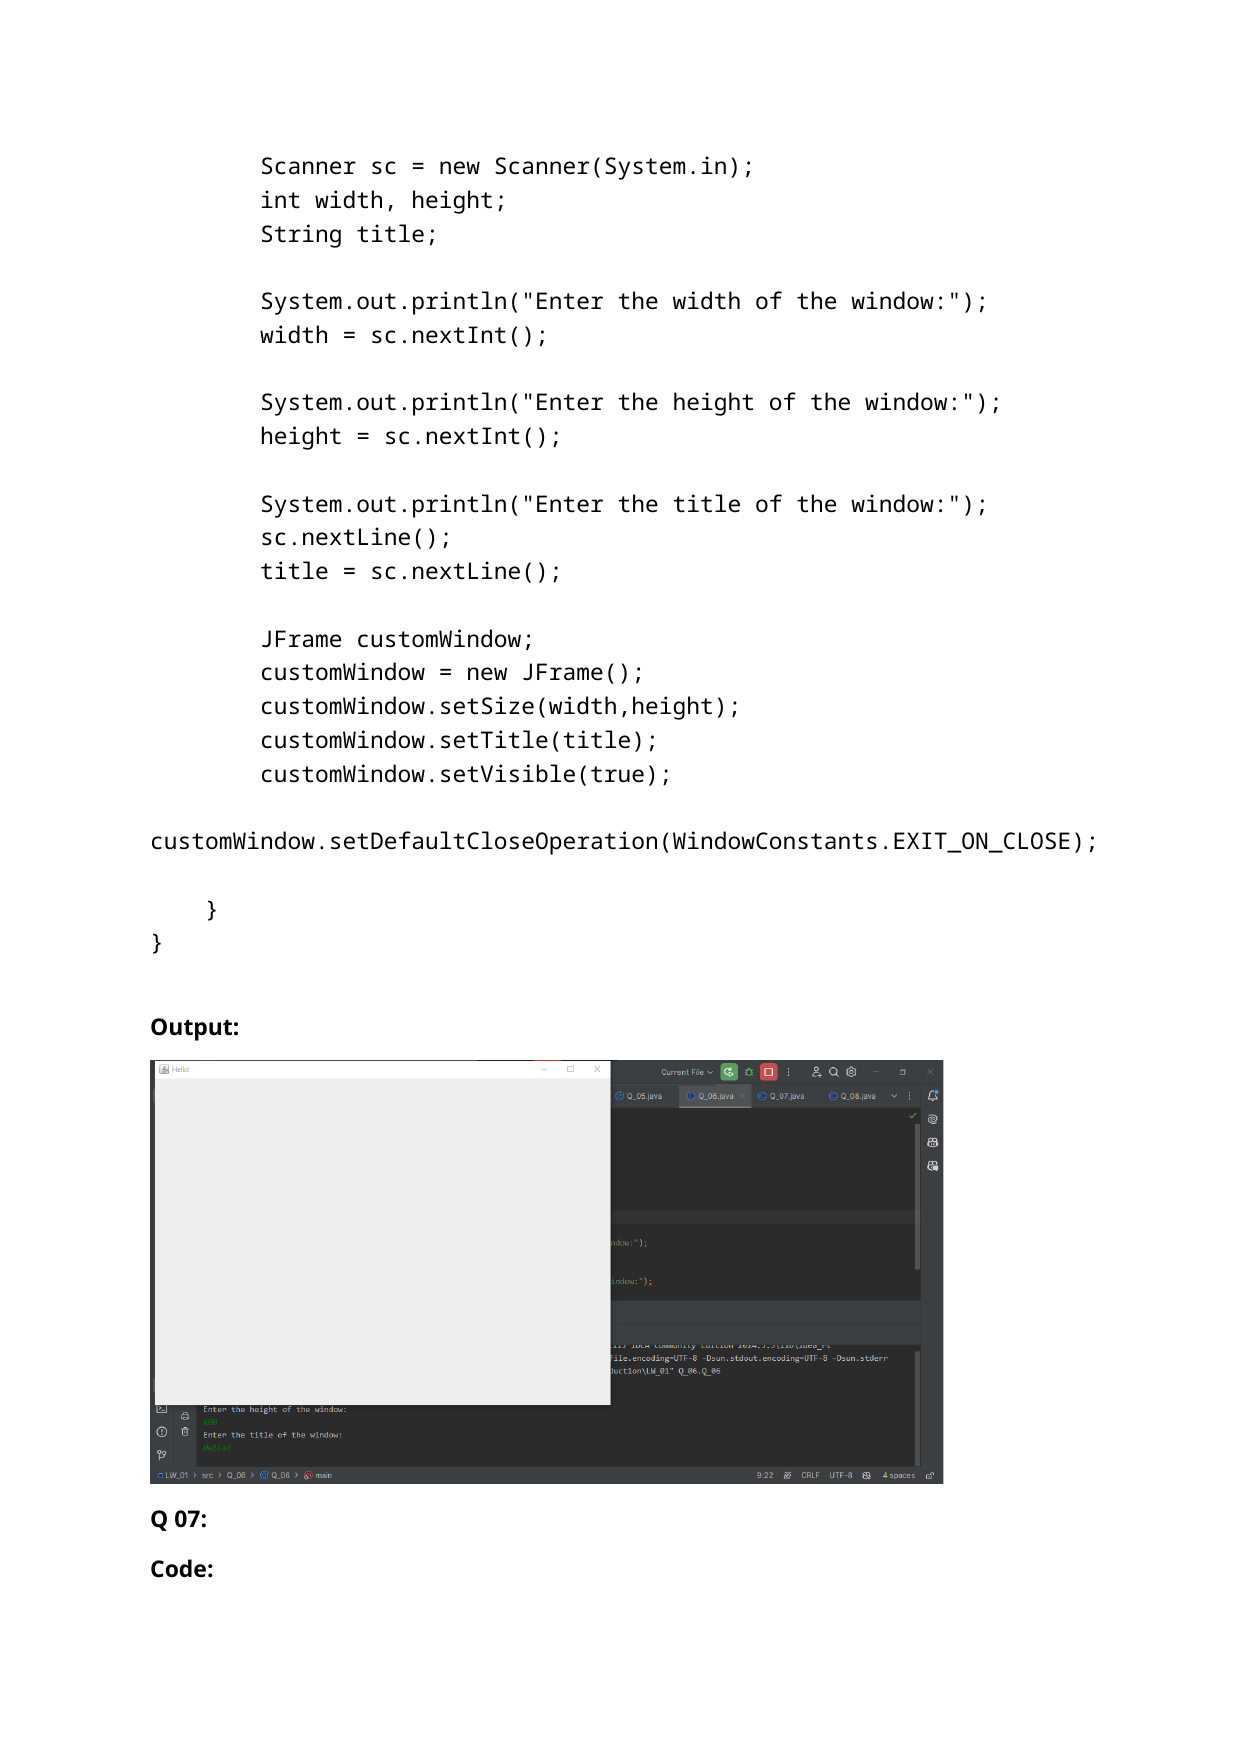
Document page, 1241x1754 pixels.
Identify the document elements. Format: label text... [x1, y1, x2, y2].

text customWindow.setSize(width,height); [150, 690, 1181, 721]
text JFrame customWindow; [150, 622, 1181, 654]
text title = sc.nextLine(); [150, 555, 1181, 586]
text Output: [150, 1010, 1181, 1042]
text System.out.println("Enter the title of the window:"); [150, 487, 1181, 519]
text Q 07: [150, 1503, 1181, 1534]
text int width, height; [150, 184, 1181, 215]
text customWindow.setTitle(title); [150, 724, 1181, 755]
text } [150, 926, 1181, 957]
text Scanner sc = new Scanner(System.in); [150, 150, 1181, 181]
picture [150, 1060, 944, 1484]
text customWindow.setDefaultCloseOperation(WindowConstants.EXIT_ON_CLOSE); [150, 791, 1181, 856]
text System.out.println("Enter the height of the window:"); [150, 386, 1181, 417]
text sc.nextLine(); [150, 521, 1181, 552]
text } [150, 892, 1181, 924]
text width = sc.nextInt(); [150, 319, 1181, 350]
text String title; [150, 217, 1181, 249]
text customWindow.setVisible(true); [150, 757, 1181, 789]
text System.out.println("Enter the width of the window:"); [150, 285, 1181, 316]
text height = sc.nextInt(); [150, 420, 1181, 451]
text Code: [150, 1553, 1181, 1584]
text customWindow = new JFrame(); [150, 656, 1181, 687]
